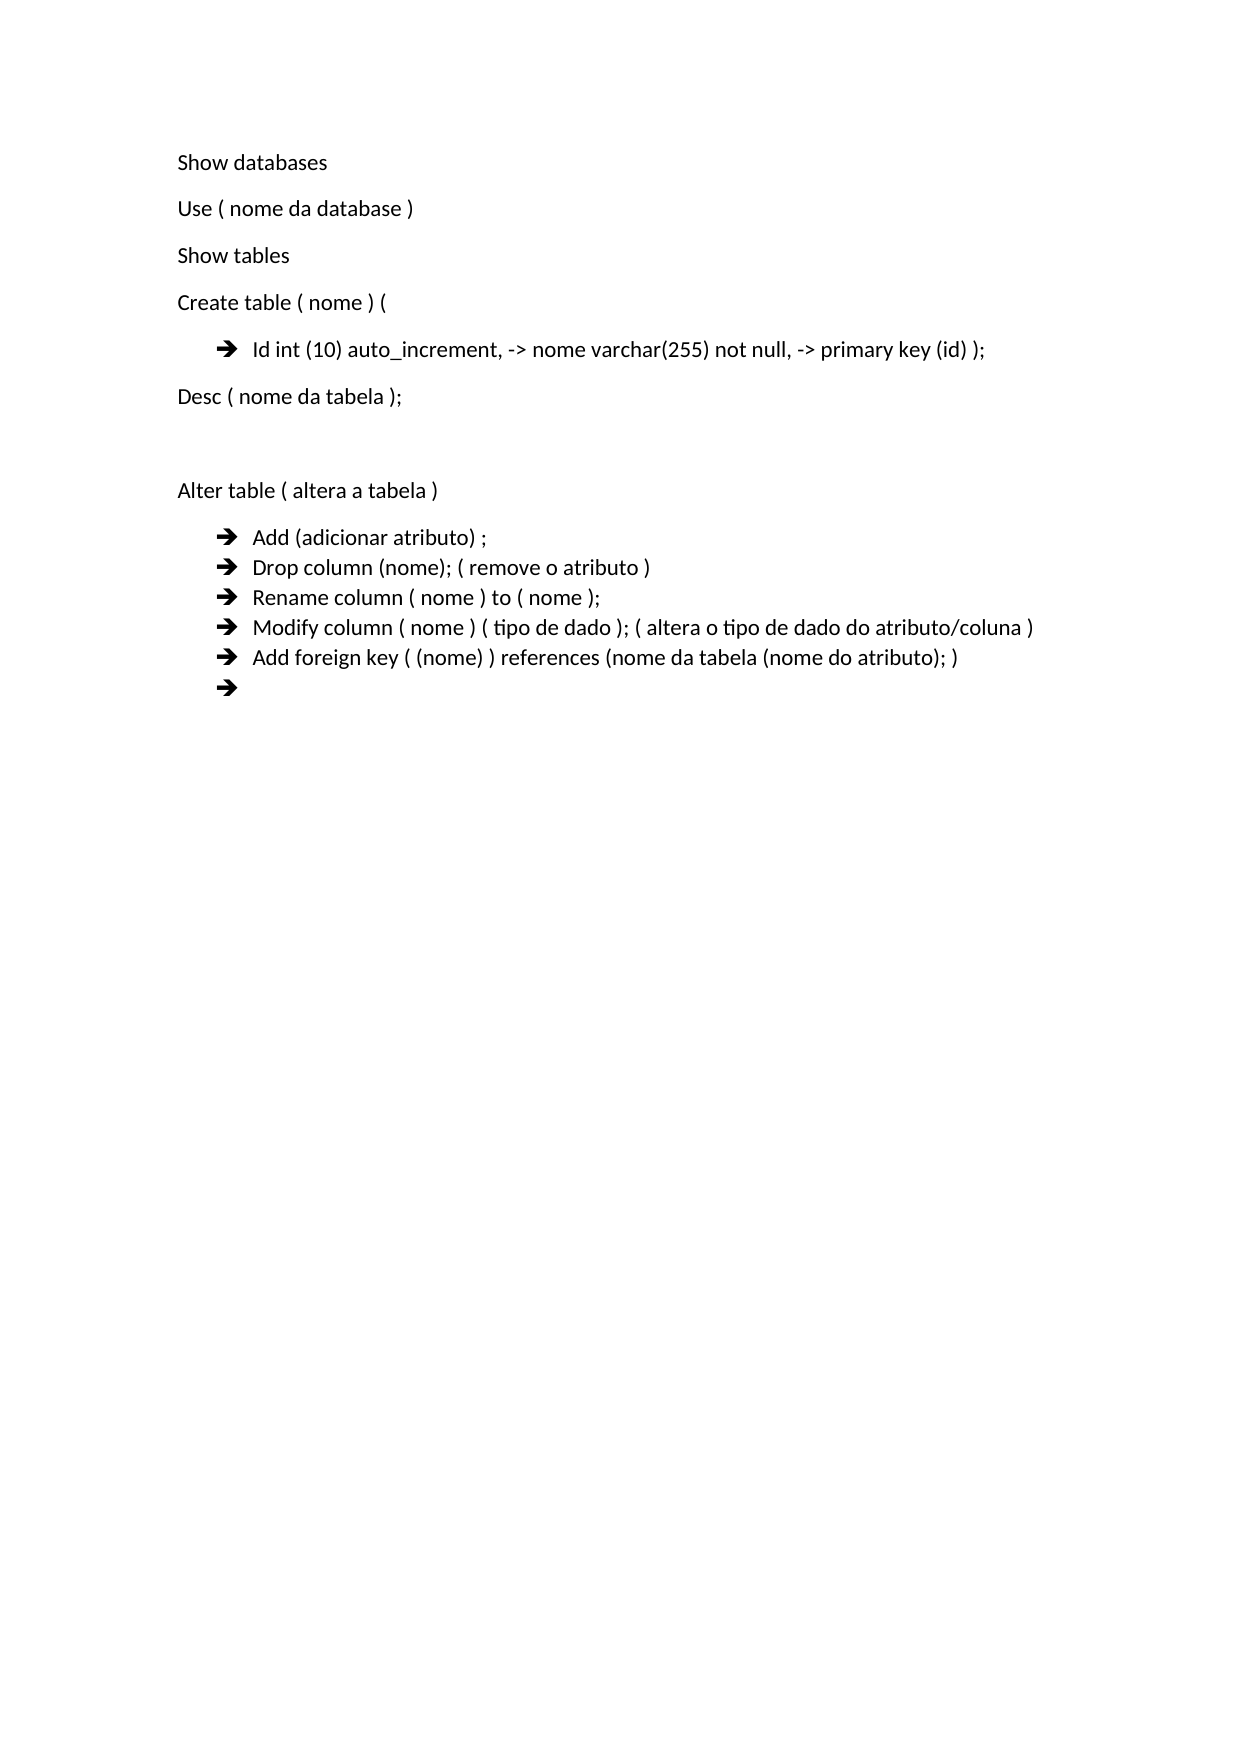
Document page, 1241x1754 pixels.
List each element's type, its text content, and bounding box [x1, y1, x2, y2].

text Alter table ( altera a tabela ) [177, 476, 1063, 504]
text Use ( nome da database ) [177, 194, 1063, 222]
text Desc ( nome da tabela ); [177, 382, 1063, 410]
list Drop column (nome); ( remove o atributo ) [215, 553, 1063, 581]
text Show databases [177, 148, 1063, 176]
list Rename column ( nome ) to ( nome ); [215, 583, 1063, 611]
text Create table ( nome ) ( [177, 288, 1063, 316]
text Show tables [177, 241, 1063, 269]
list Add (adicionar atributo) ; [215, 523, 1063, 551]
list Id int (10) auto_increment, -> nome varchar(255) not null, -> primary key (id) ); [215, 335, 1063, 363]
list Add foreign key ( (nome) ) references (nome da tabela (nome do atributo); ) [215, 643, 1063, 671]
list Modify column ( nome ) ( tipo de dado ); ( altera o tipo de dado do atributo/coluna ) [215, 613, 1063, 641]
